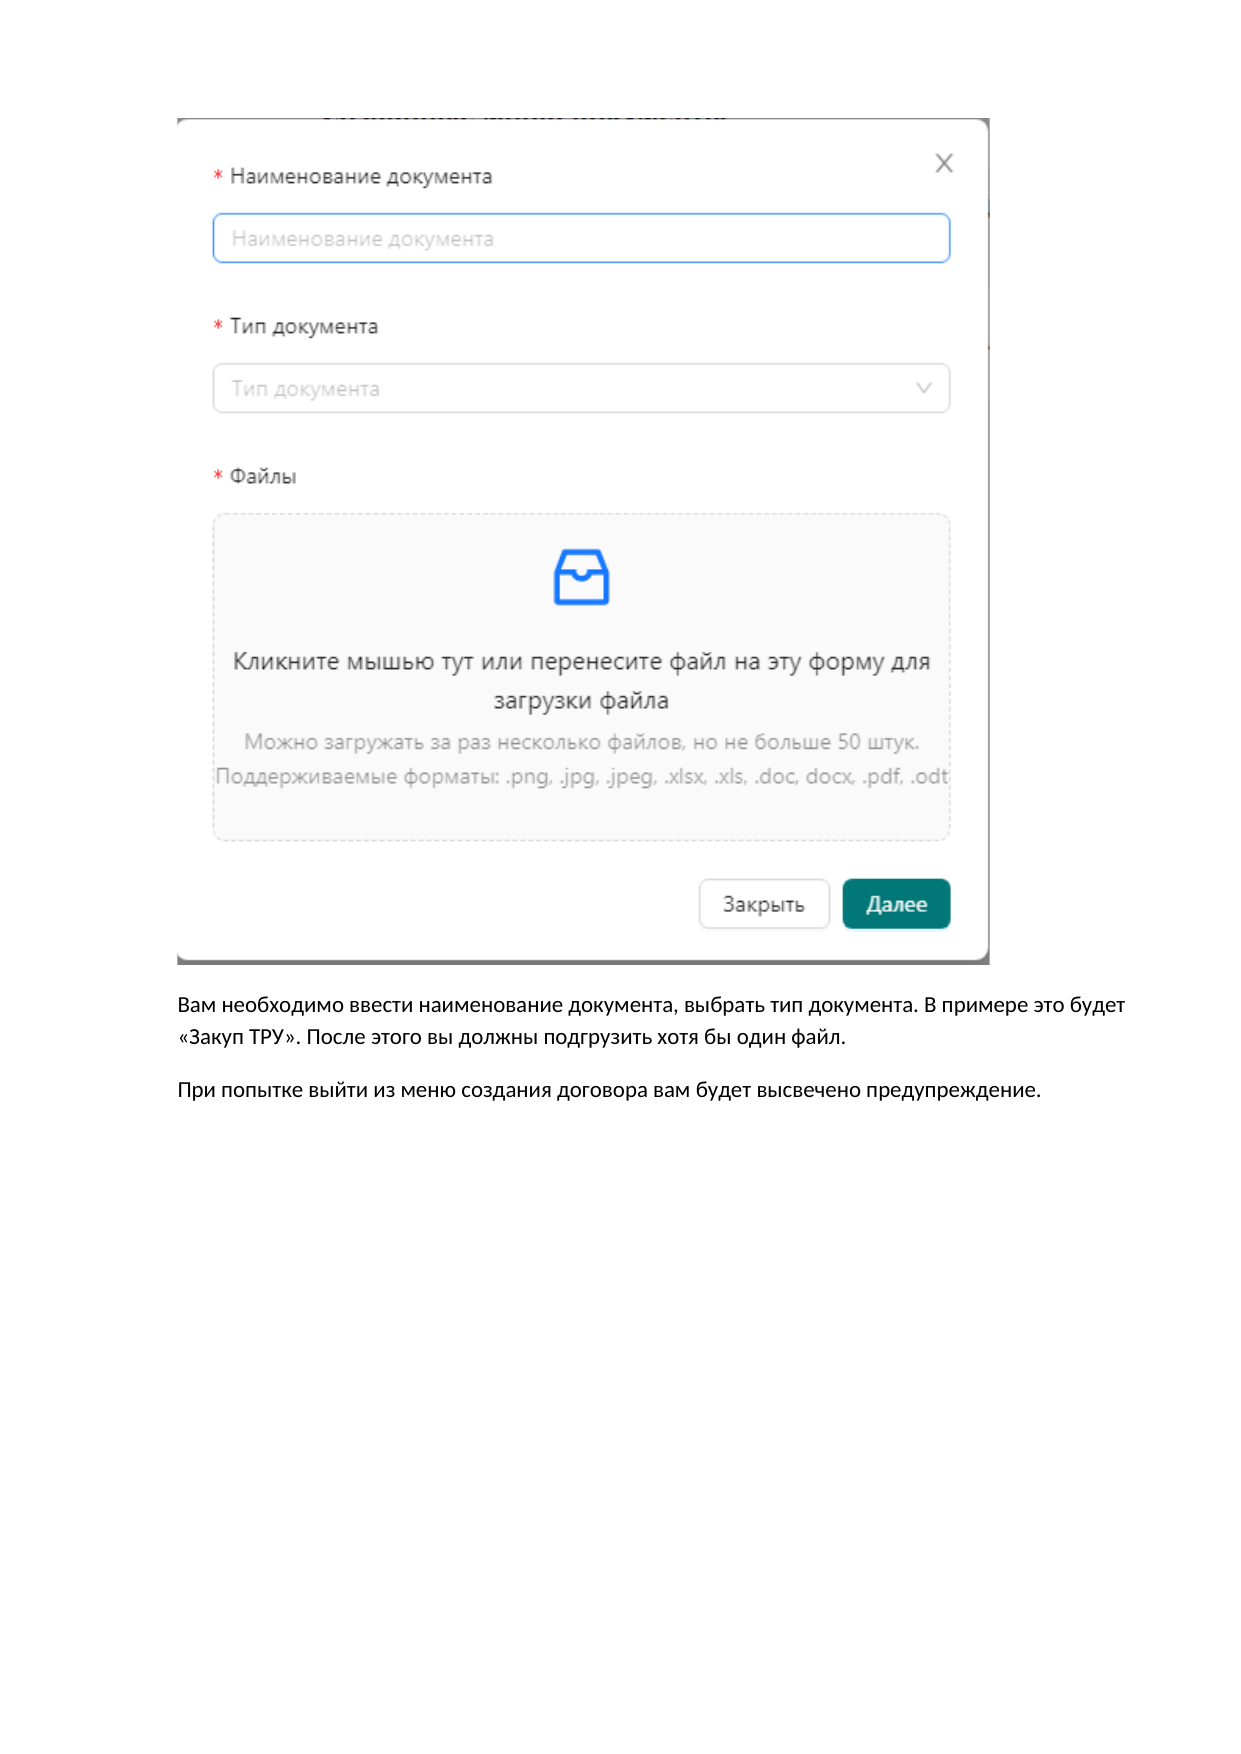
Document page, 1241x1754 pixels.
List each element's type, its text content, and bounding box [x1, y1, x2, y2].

text При попытке выйти из меню создания договора вам будет высвечено предупреждение. [177, 1075, 1152, 1103]
text Вам необходимо ввести наименование документа, выбрать тип документа. В примере это будет «Закуп ТРУ». После этого вы должны подгрузить хотя бы один файл. [177, 990, 1152, 1050]
picture [177, 118, 990, 965]
